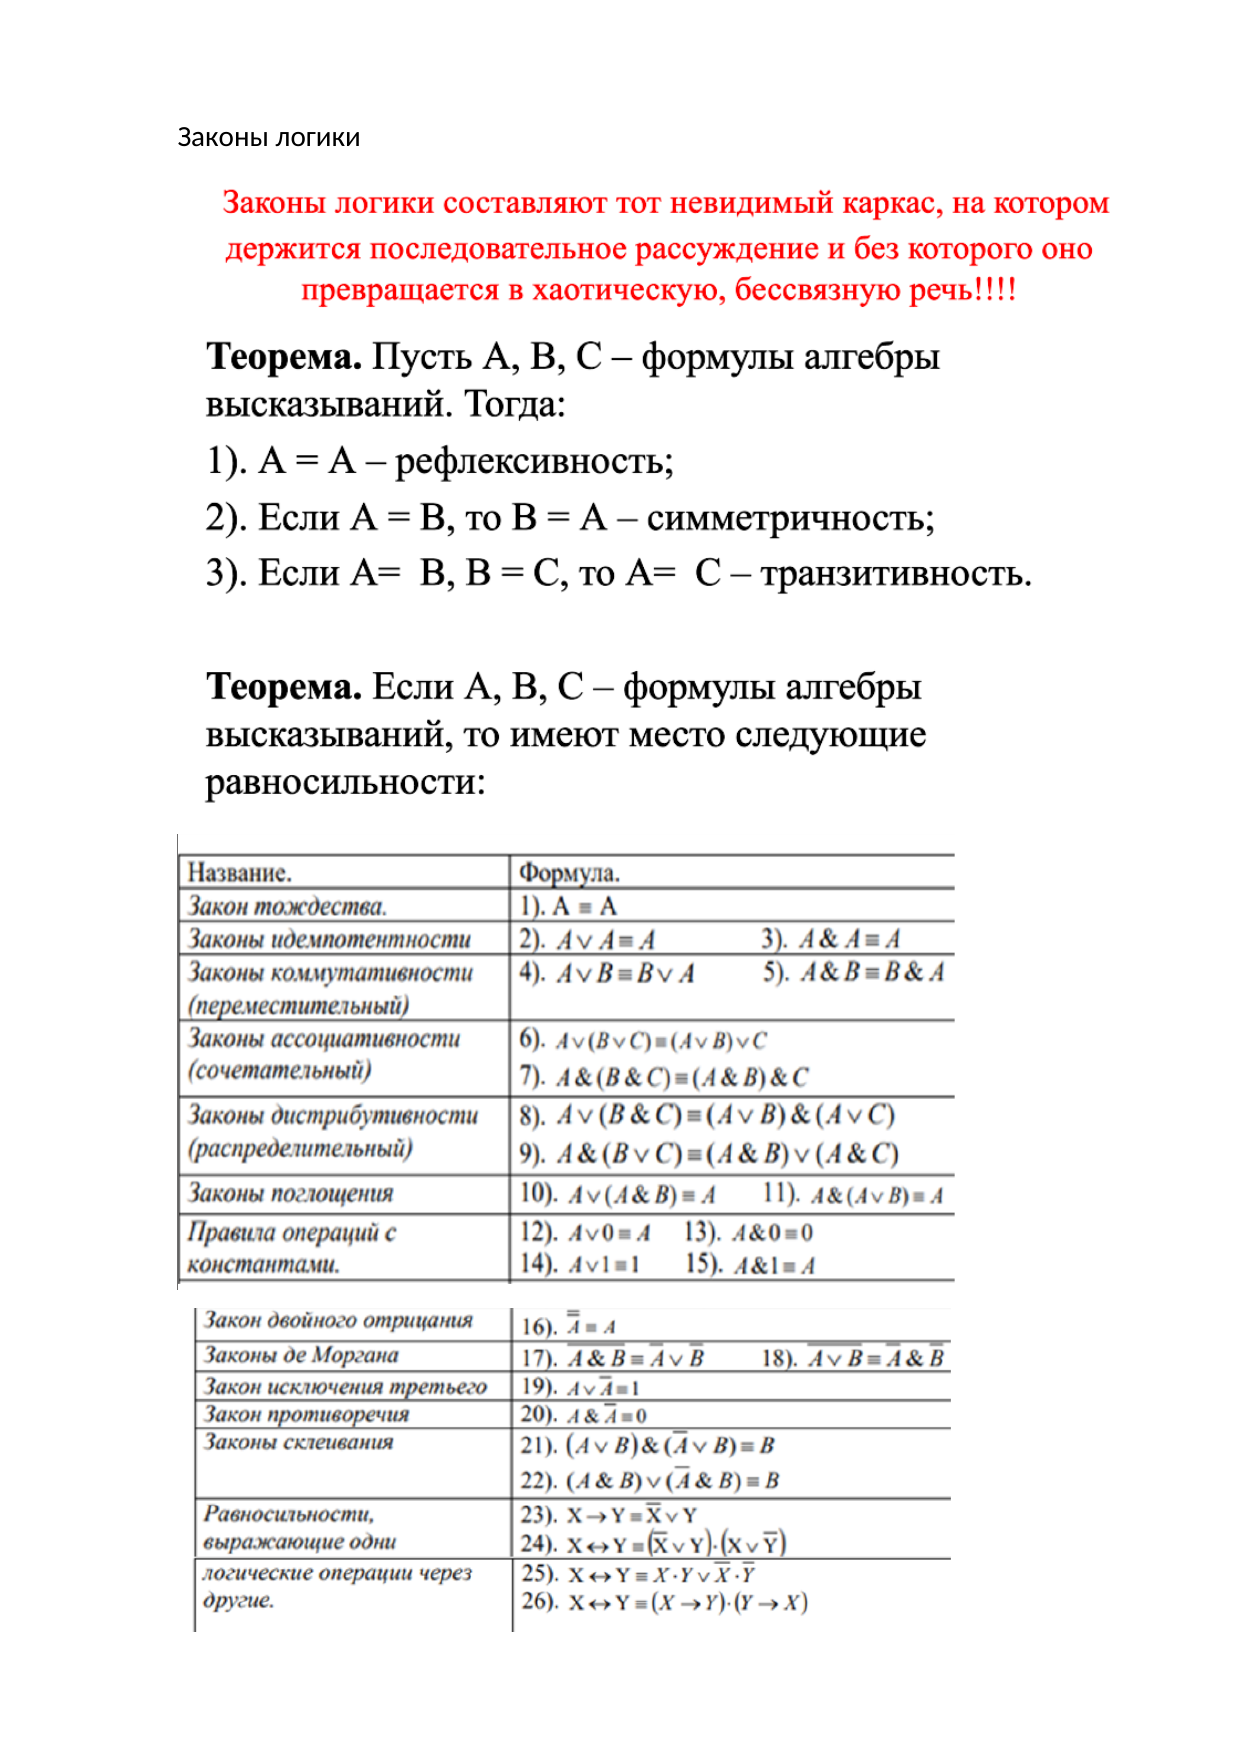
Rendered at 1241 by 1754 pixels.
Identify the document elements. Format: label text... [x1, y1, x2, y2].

text Законы логики [177, 118, 1152, 154]
picture [177, 173, 1134, 833]
picture [177, 834, 955, 1290]
picture [177, 1308, 963, 1632]
